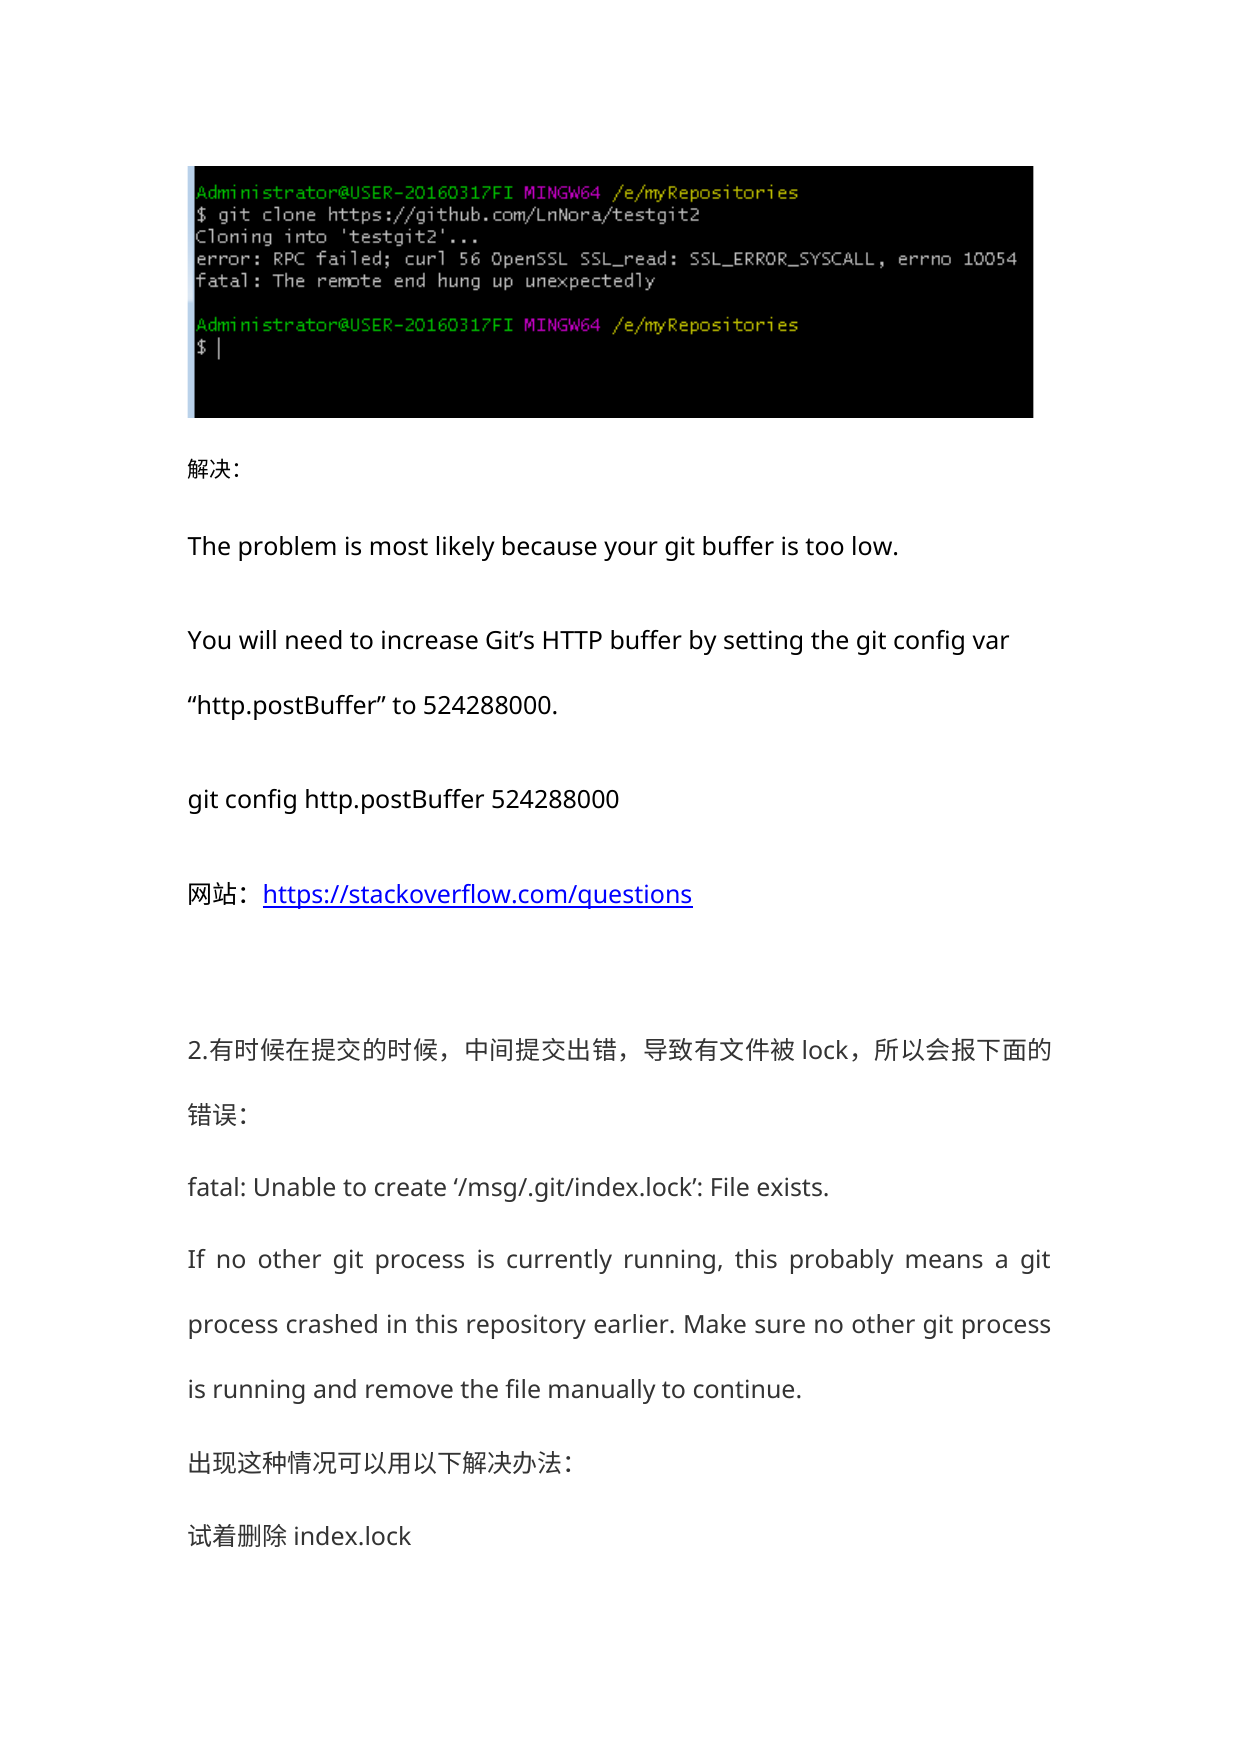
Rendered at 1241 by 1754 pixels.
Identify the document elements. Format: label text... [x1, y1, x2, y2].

text If no other git process is currently running, this probably means a git process crashed in this repository earlier. Make sure no other git process is running and remove the file manually to continue. [187, 1227, 1053, 1422]
text 试着删除 index.lock [187, 1502, 1053, 1567]
text 解决： [187, 451, 1053, 484]
text 2.有时候在提交的时候，中间提交出错，导致有文件被lock，所以会报下面的错误： [187, 1016, 1053, 1146]
text 出现这种情况可以用以下解决办法： [187, 1429, 1053, 1494]
text The problem is most likely because your git buffer is too low. [187, 513, 1053, 578]
text fatal: Unable to create ‘/msg/.git/index.lock’: File exists. [187, 1154, 1053, 1219]
picture [187, 166, 1034, 418]
text 网站：https://stackoverflow.com/questions [187, 860, 1053, 925]
text You will need to increase Git’s HTTP buffer by setting the git config var “http.postBuffer” to 524288000. [187, 607, 1053, 737]
text git config http.postBuffer 524288000 [187, 766, 1053, 831]
